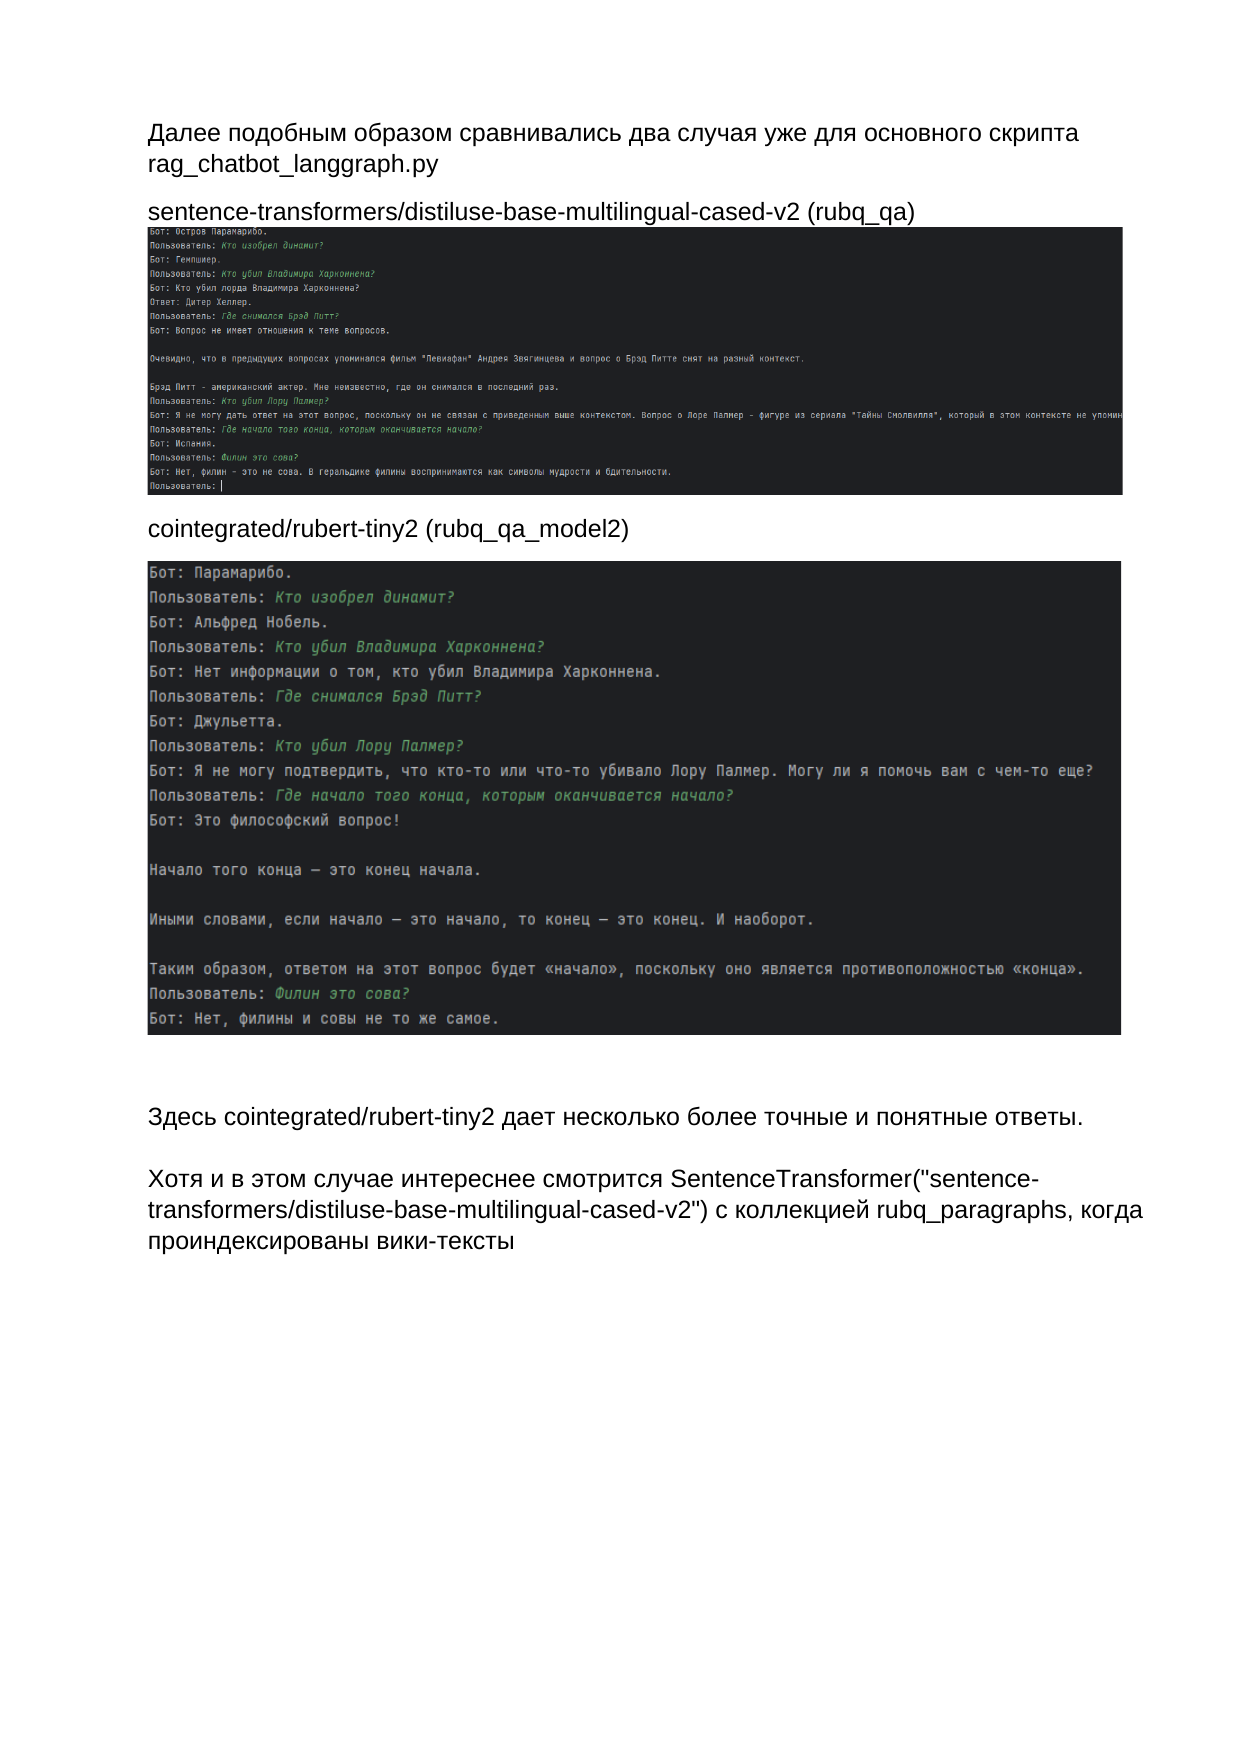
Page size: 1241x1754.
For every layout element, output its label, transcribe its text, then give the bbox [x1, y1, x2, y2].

picture [147, 561, 1122, 1035]
text cointegrated/rubert-tiny2 (rubq_qa_model2) [148, 514, 1152, 543]
picture [147, 227, 1123, 495]
text Далее подобным образом сравнивались два случая уже для основного скрипта rag_chatbot_langgraph.py [148, 118, 1152, 178]
text Здесь cointegrated/rubert-tiny2 дает несколько более точные и понятные ответы. Хотя и в этом случае интереснее смотрится SentenceTransformer("sentence-transformers/distiluse-base-multilingual-cased-v2") с коллекцией rubq_paragraphs, когда проиндексированы вики-тексты [148, 1102, 1152, 1254]
